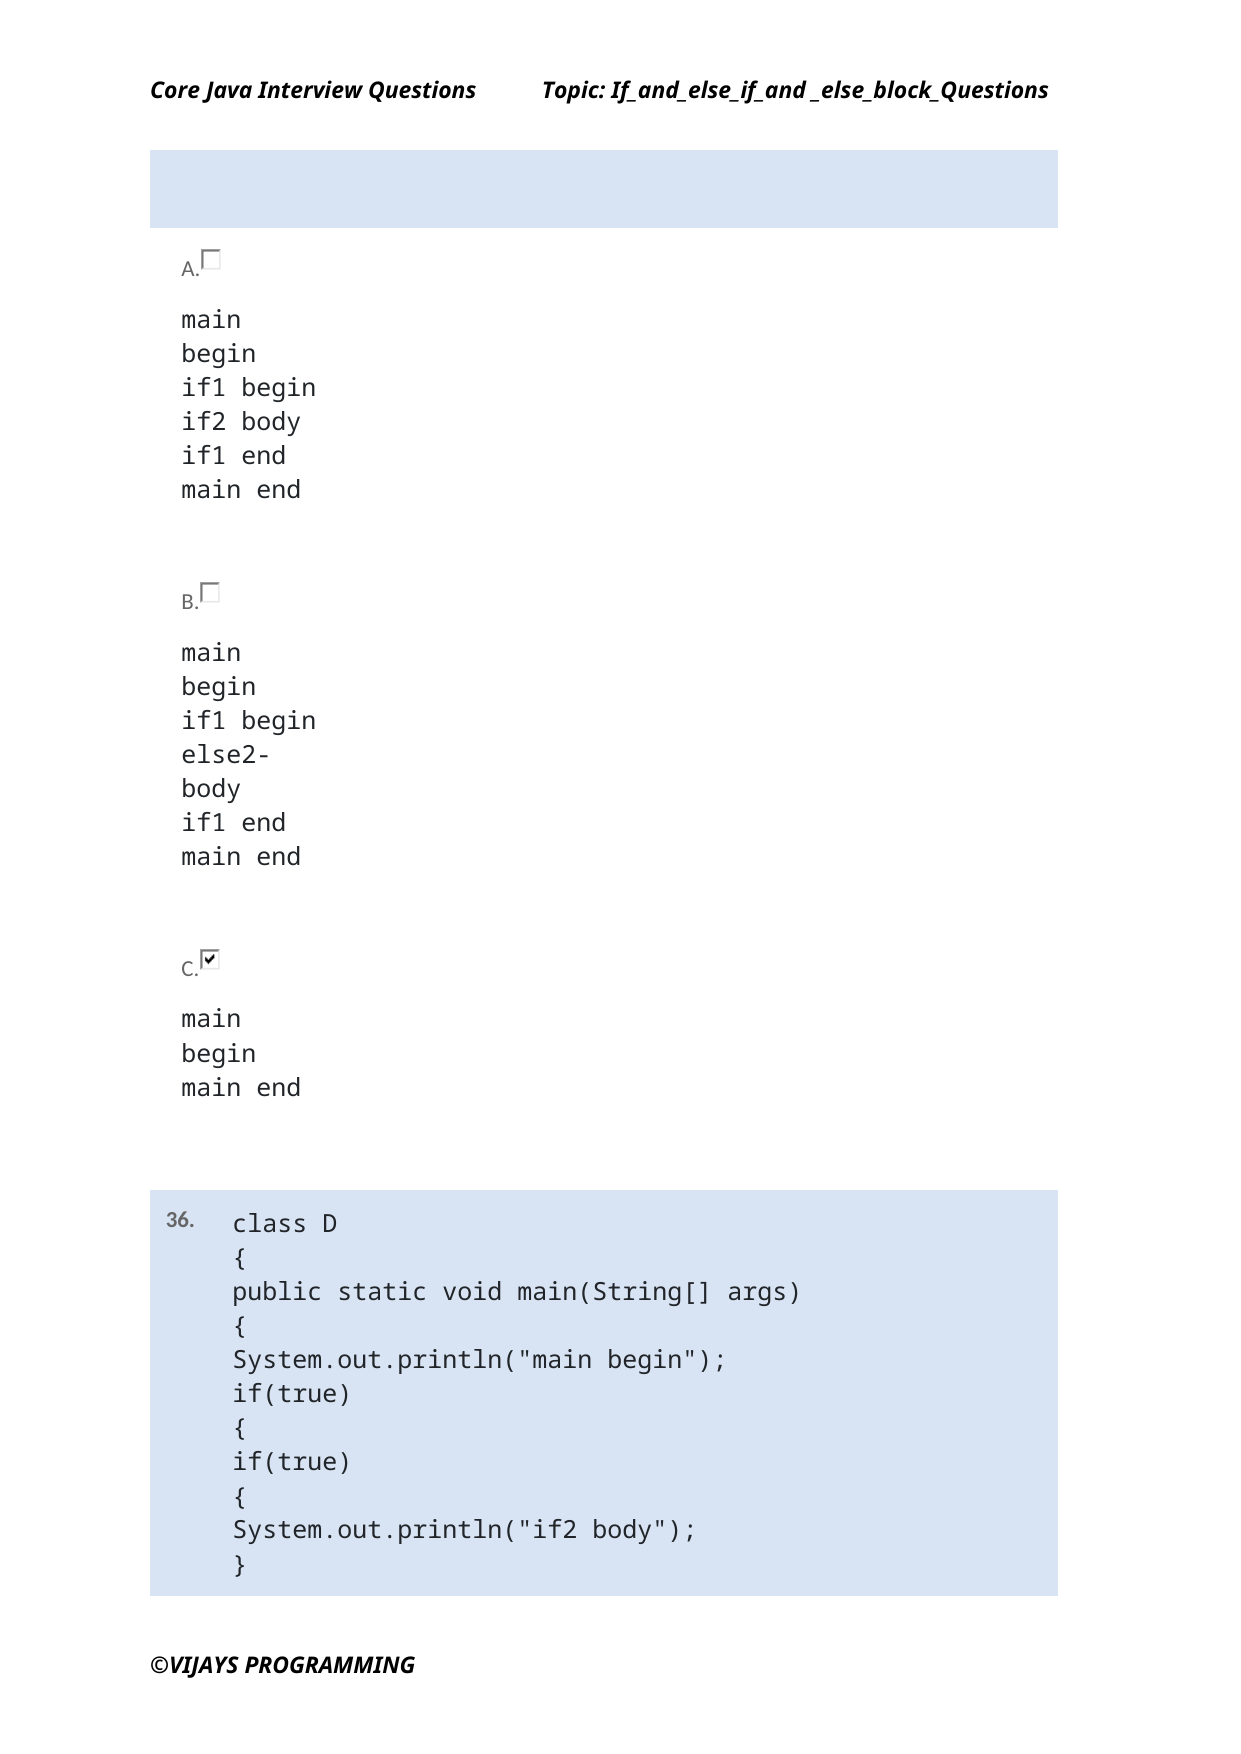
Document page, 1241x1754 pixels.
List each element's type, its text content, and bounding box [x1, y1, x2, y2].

table_header 35. [150, 150, 216, 228]
table_cell [150, 228, 1090, 1190]
table_cell 36. [150, 1190, 216, 1596]
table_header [216, 150, 1058, 228]
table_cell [216, 1190, 1058, 1596]
